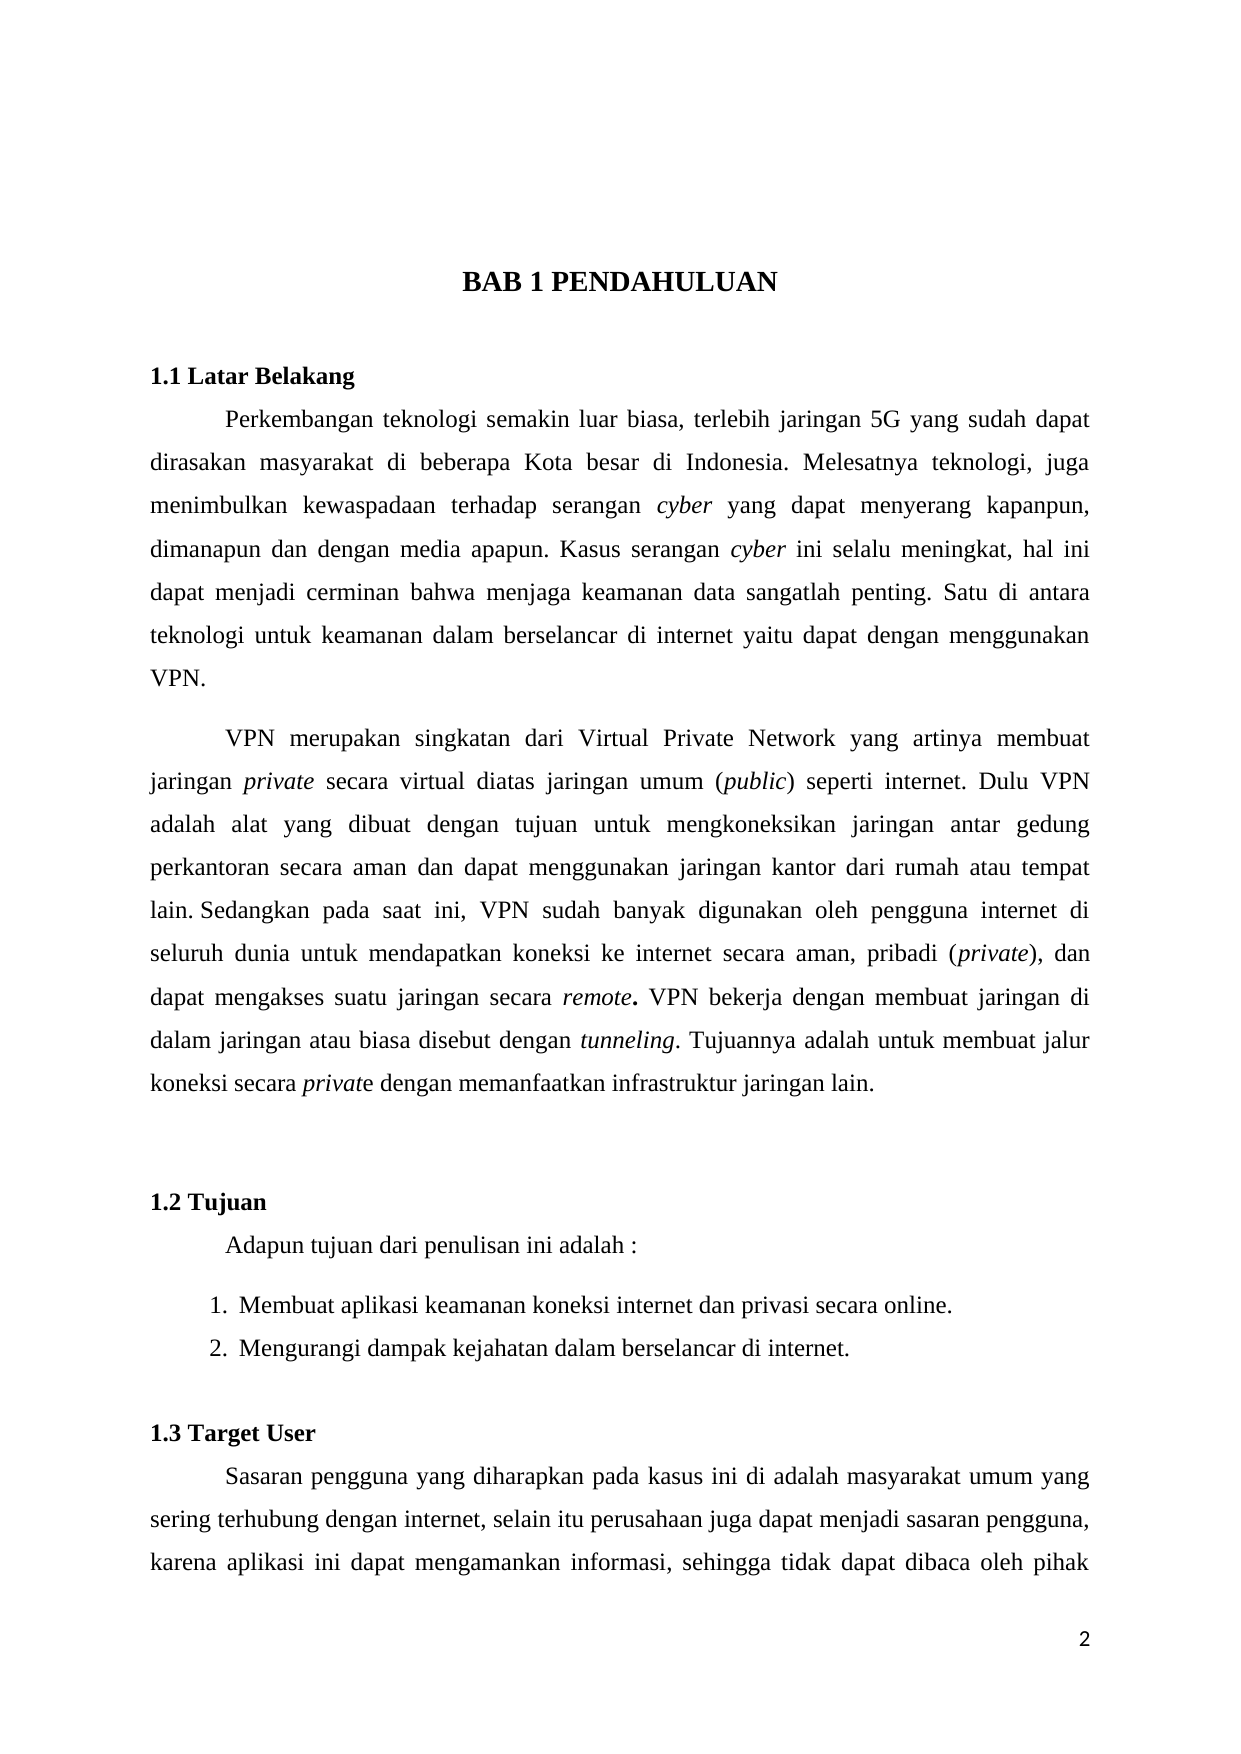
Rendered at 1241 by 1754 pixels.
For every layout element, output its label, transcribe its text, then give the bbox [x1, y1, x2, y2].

subtitle BAB 1 PENDAHULUAN [150, 264, 1090, 297]
subtitle Latar Belakang [150, 361, 1090, 390]
list Mengurangi dampak kejahatan dalam berselancar di internet. [209, 1333, 1090, 1404]
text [150, 1461, 1090, 1576]
text Perkembangan teknologi semakin luar biasa, terlebih jaringan 5G yang sudah dapat dirasakan masyarakat di beberapa Kota besar di Indonesia. Melesatnya teknologi, juga menimbulkan kewaspadaan terhadap serangan cyber yang dapat menyerang kapanpun, dimanapun dan dengan media apapun. Kasus serangan cyber ini selalu meningkat, hal ini dapat menjadi cerminan bahwa menjaga keamanan data sangatlah penting. Satu di antara teknologi untuk keamanan dalam berselancar di internet yaitu dapat dengan menggunakan VPN. [150, 404, 1090, 692]
subtitle Tujuan [150, 1187, 1090, 1216]
text Adapun tujuan dari penulisan ini adalah : [150, 1231, 1090, 1259]
list Membuat aplikasi keamanan koneksi internet dan privasi secara online. [209, 1290, 1090, 1319]
text VPN merupakan singkatan dari Virtual Private Network yang artinya membuat jaringan private secara virtual diatas jaringan umum (public) seperti internet. Dulu VPN adalah alat yang dibuat dengan tujuan untuk mengkoneksikan jaringan antar gedung perkantoran secara aman dan dapat menggunakan jaringan kantor dari rumah atau tempat lain. Sedangkan pada saat ini, VPN sudah banyak digunakan oleh pengguna internet di seluruh dunia untuk mendapatkan koneksi ke internet secara aman, pribadi (private), dan dapat mengakses suatu jaringan secara remote. VPN bekerja dengan membuat jaringan di dalam jaringan atau biasa disebut dengan tunneling. Tujuannya adalah untuk membuat jalur koneksi secara private dengan memanfaatkan infrastruktur jaringan lain. [150, 723, 1090, 1097]
subtitle 1.3 Target User [150, 1418, 1090, 1447]
